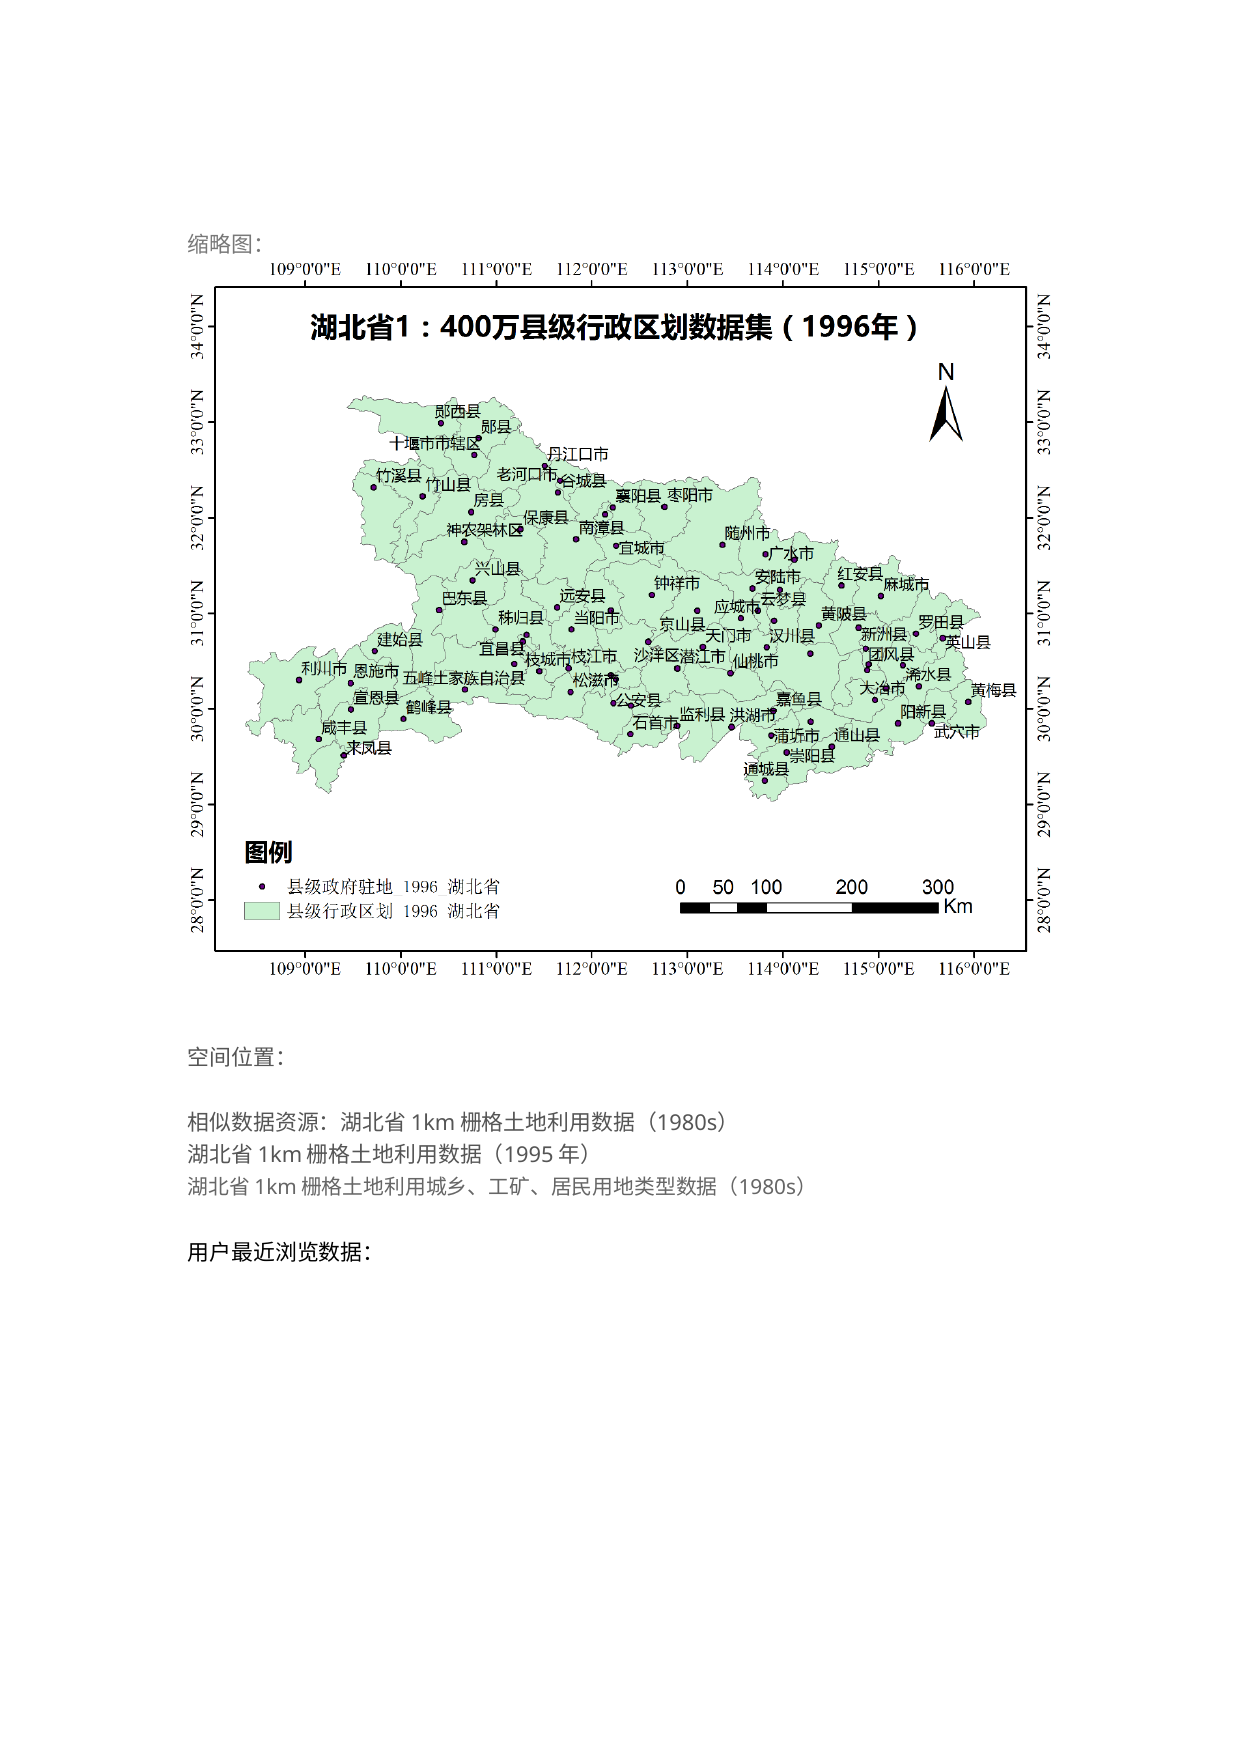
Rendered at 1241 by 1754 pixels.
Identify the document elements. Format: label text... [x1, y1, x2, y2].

text 湖北省1km栅格土地利用城乡、工矿、居民用地类型数据（1980s） [187, 1169, 1053, 1202]
text 用户最近浏览数据： [187, 1234, 1053, 1267]
text 空间位置： [187, 1039, 1053, 1072]
text 缩略图： [187, 227, 1053, 259]
text 湖北省1km栅格土地利用数据（1995年） [187, 1137, 1053, 1169]
picture [187, 259, 1053, 978]
text 相似数据资源：湖北省1km栅格土地利用数据（1980s） [187, 1104, 1053, 1137]
